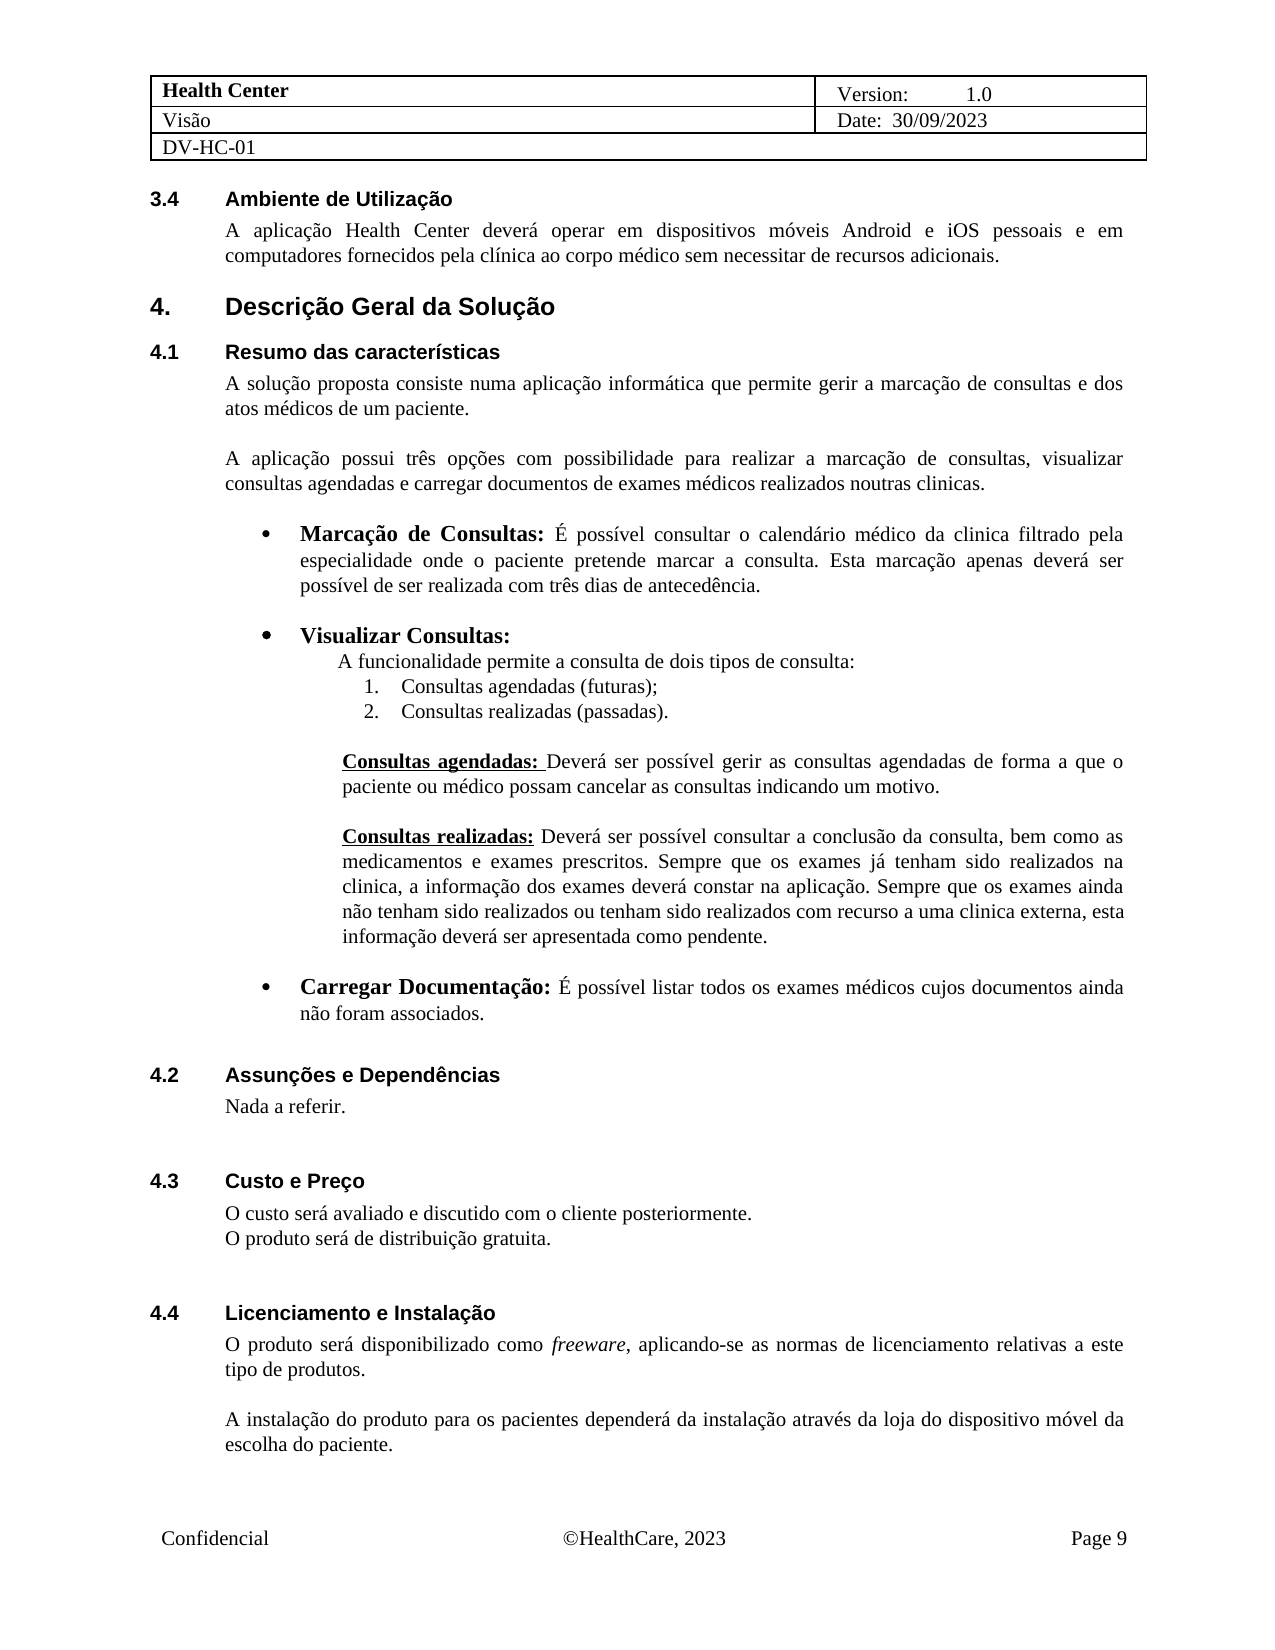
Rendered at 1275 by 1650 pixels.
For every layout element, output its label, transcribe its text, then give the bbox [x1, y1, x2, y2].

subtitle Assunções e Dependências [150, 1062, 1125, 1087]
text A solução proposta consiste numa aplicação informática que permite gerir a marcação de consultas e dos atos médicos de um paciente. [225, 370, 1125, 420]
list Carregar Documentação: É possível listar todos os exames médicos cujos documentos ainda não foram associados. [262, 973, 1125, 1024]
subtitle Ambiente de Utilização [150, 185, 1125, 210]
text Nada a referir. [225, 1093, 1125, 1118]
text O produto será de distribuição gratuita. [225, 1224, 1125, 1249]
subtitle Custo e Preço [150, 1168, 1125, 1193]
subtitle Resumo das características [150, 339, 1125, 364]
text A aplicação possui três opções com possibilidade para realizar a marcação de consultas, visualizar consultas agendadas e carregar documentos de exames médicos realizados noutras clinicas. [225, 445, 1125, 495]
text Consultas agendadas: Deverá ser possível gerir as consultas agendadas de forma a que o paciente ou médico possam cancelar as consultas indicando um motivo. [342, 748, 1125, 798]
list Visualizar Consultas: [262, 622, 1125, 648]
text O produto será disponibilizado como freeware, aplicando-se as normas de licenciamento relativas a este tipo de produtos. [225, 1331, 1125, 1381]
text A funcionalidade permite a consulta de dois tipos de consulta: [300, 648, 1125, 673]
subtitle Licenciamento e Instalação [150, 1299, 1125, 1324]
text A aplicação Health Center deverá operar em dispositivos móveis Android e iOS pessoais e em computadores fornecidos pela clínica ao corpo médico sem necessitar de recursos adicionais. [225, 217, 1125, 267]
text A instalação do produto para os pacientes dependerá da instalação através da loja do dispositivo móvel da escolha do paciente. [225, 1406, 1125, 1456]
text Consultas realizadas: Deverá ser possível consultar a conclusão da consulta, bem como as medicamentos e exames prescritos. Sempre que os exames já tenham sido realizados na clinica, a informação dos exames deverá constar na aplicação. Sempre que os exames ainda não tenham sido realizados ou tenham sido realizados com recurso a uma clinica externa, esta informação deverá ser apresentada como pendente. [342, 823, 1125, 948]
text O custo será avaliado e discutido com o cliente posteriormente. [225, 1199, 1125, 1224]
list Consultas agendadas (futuras); [363, 673, 1125, 698]
list Consultas realizadas (passadas). [363, 698, 1125, 723]
subtitle Descrição Geral da Solução [150, 292, 1125, 320]
list Marcação de Consultas: É possível consultar o calendário médico da clinica filtrado pela especialidade onde o paciente pretende marcar a consulta. Esta marcação apenas deverá ser possível de ser realizada com três dias de antecedência. [262, 520, 1125, 597]
